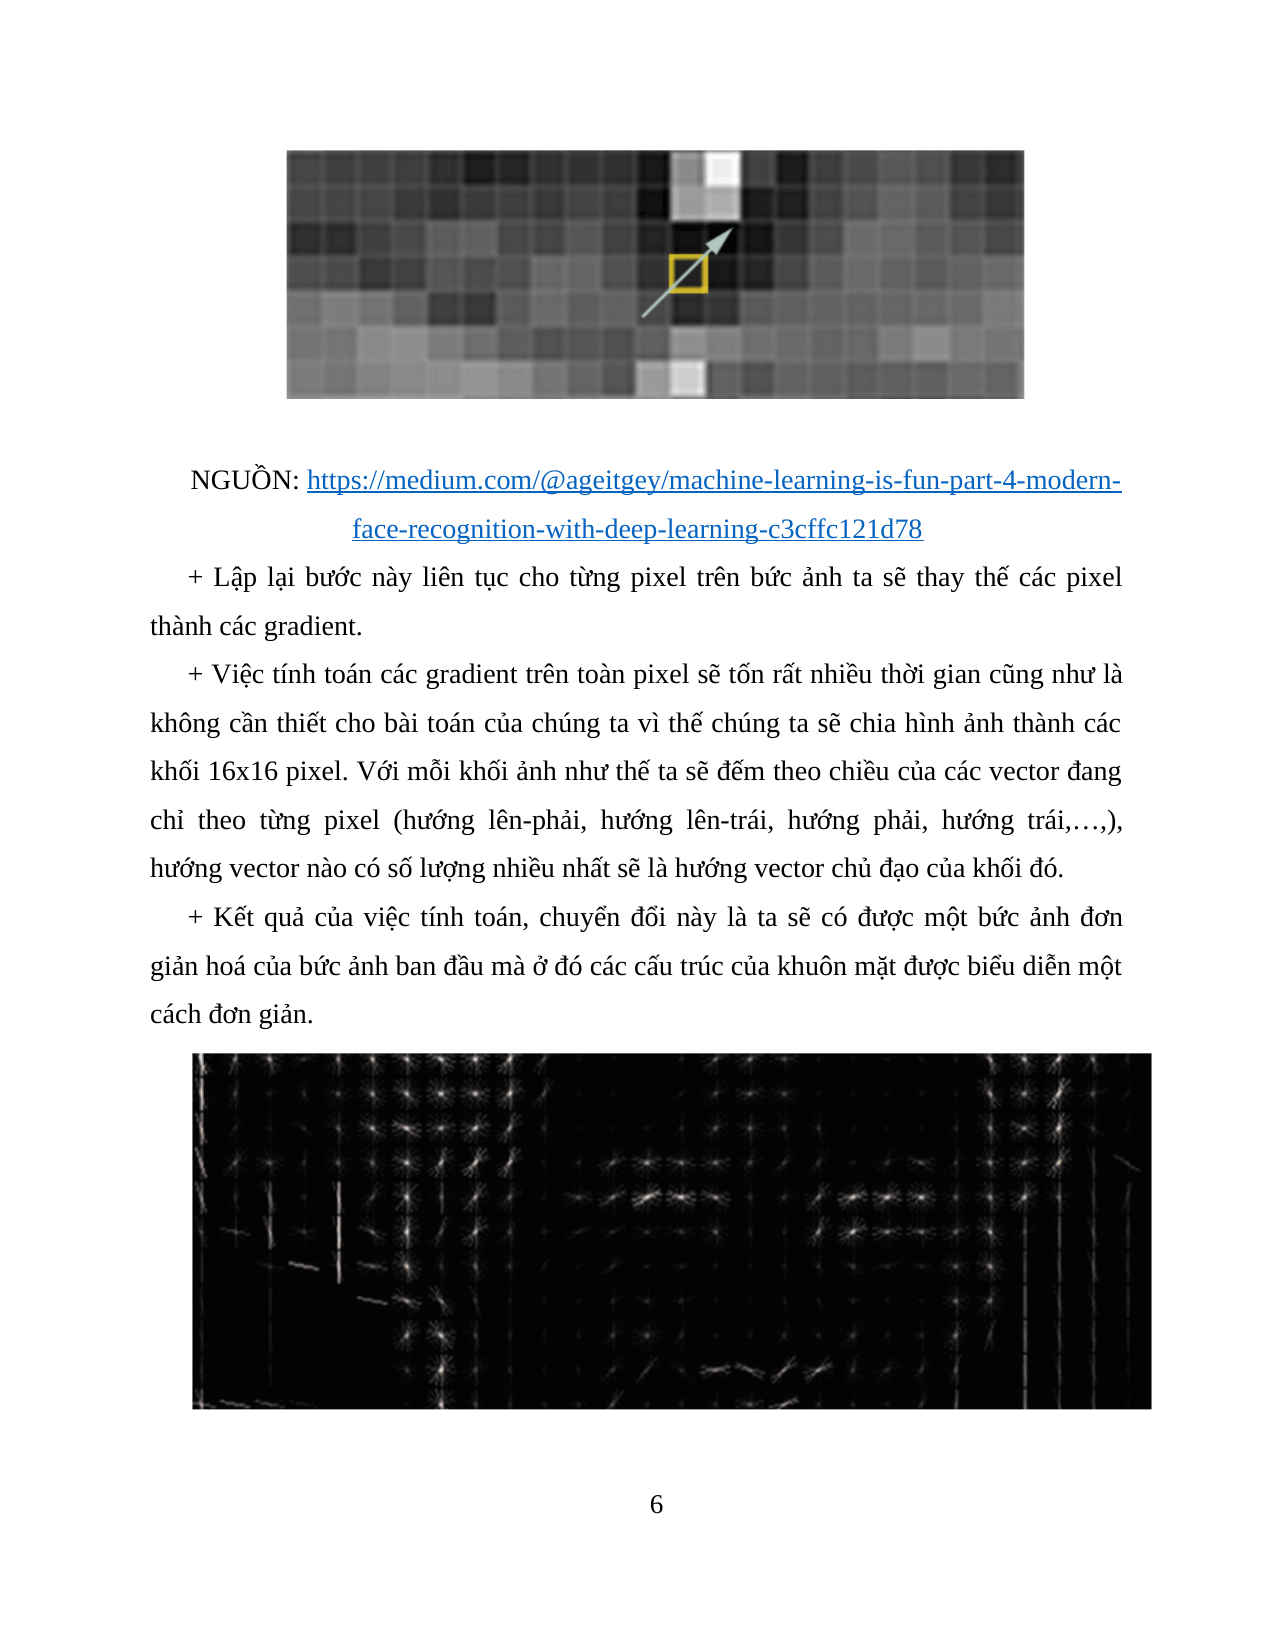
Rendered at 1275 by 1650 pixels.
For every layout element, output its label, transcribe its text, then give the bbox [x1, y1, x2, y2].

text + Kết quả của việc tính toán, chuyển đổi này là ta sẽ có được một bức ảnh đơn giản hoá của bức ảnh ban đầu mà ở đó các cấu trúc của khuôn mặt được biểu diễn một cách đơn giản. [150, 900, 1125, 1029]
text + Việc tính toán các gradient trên toàn pixel sẽ tốn rất nhiều thời gian cũng như là không cần thiết cho bài toán của chúng ta vì thế chúng ta sẽ chia hình ảnh thành các khối 16x16 pixel. Với mỗi khối ảnh như thế ta sẽ đếm theo chiều của các vector đang chỉ theo từng pixel (hướng lên-phải, hướng lên-trái, hướng phải, hướng trái,…,), hướng vector nào có số lượng nhiều nhất sẽ là hướng vector chủ đạo của khối đó. [150, 657, 1125, 884]
picture [286, 150, 1026, 399]
text NGUỒN: https://medium.com/@ageitgey/machine-learning-is-fun-part-4-modern-face-recognition-with-deep-learning-c3cffc121d78 [150, 463, 1125, 544]
picture [187, 1045, 1163, 1418]
text + Lập lại bước này liên tục cho từng pixel trên bức ảnh ta sẽ thay thế các pixel thành các gradient. [150, 560, 1125, 641]
